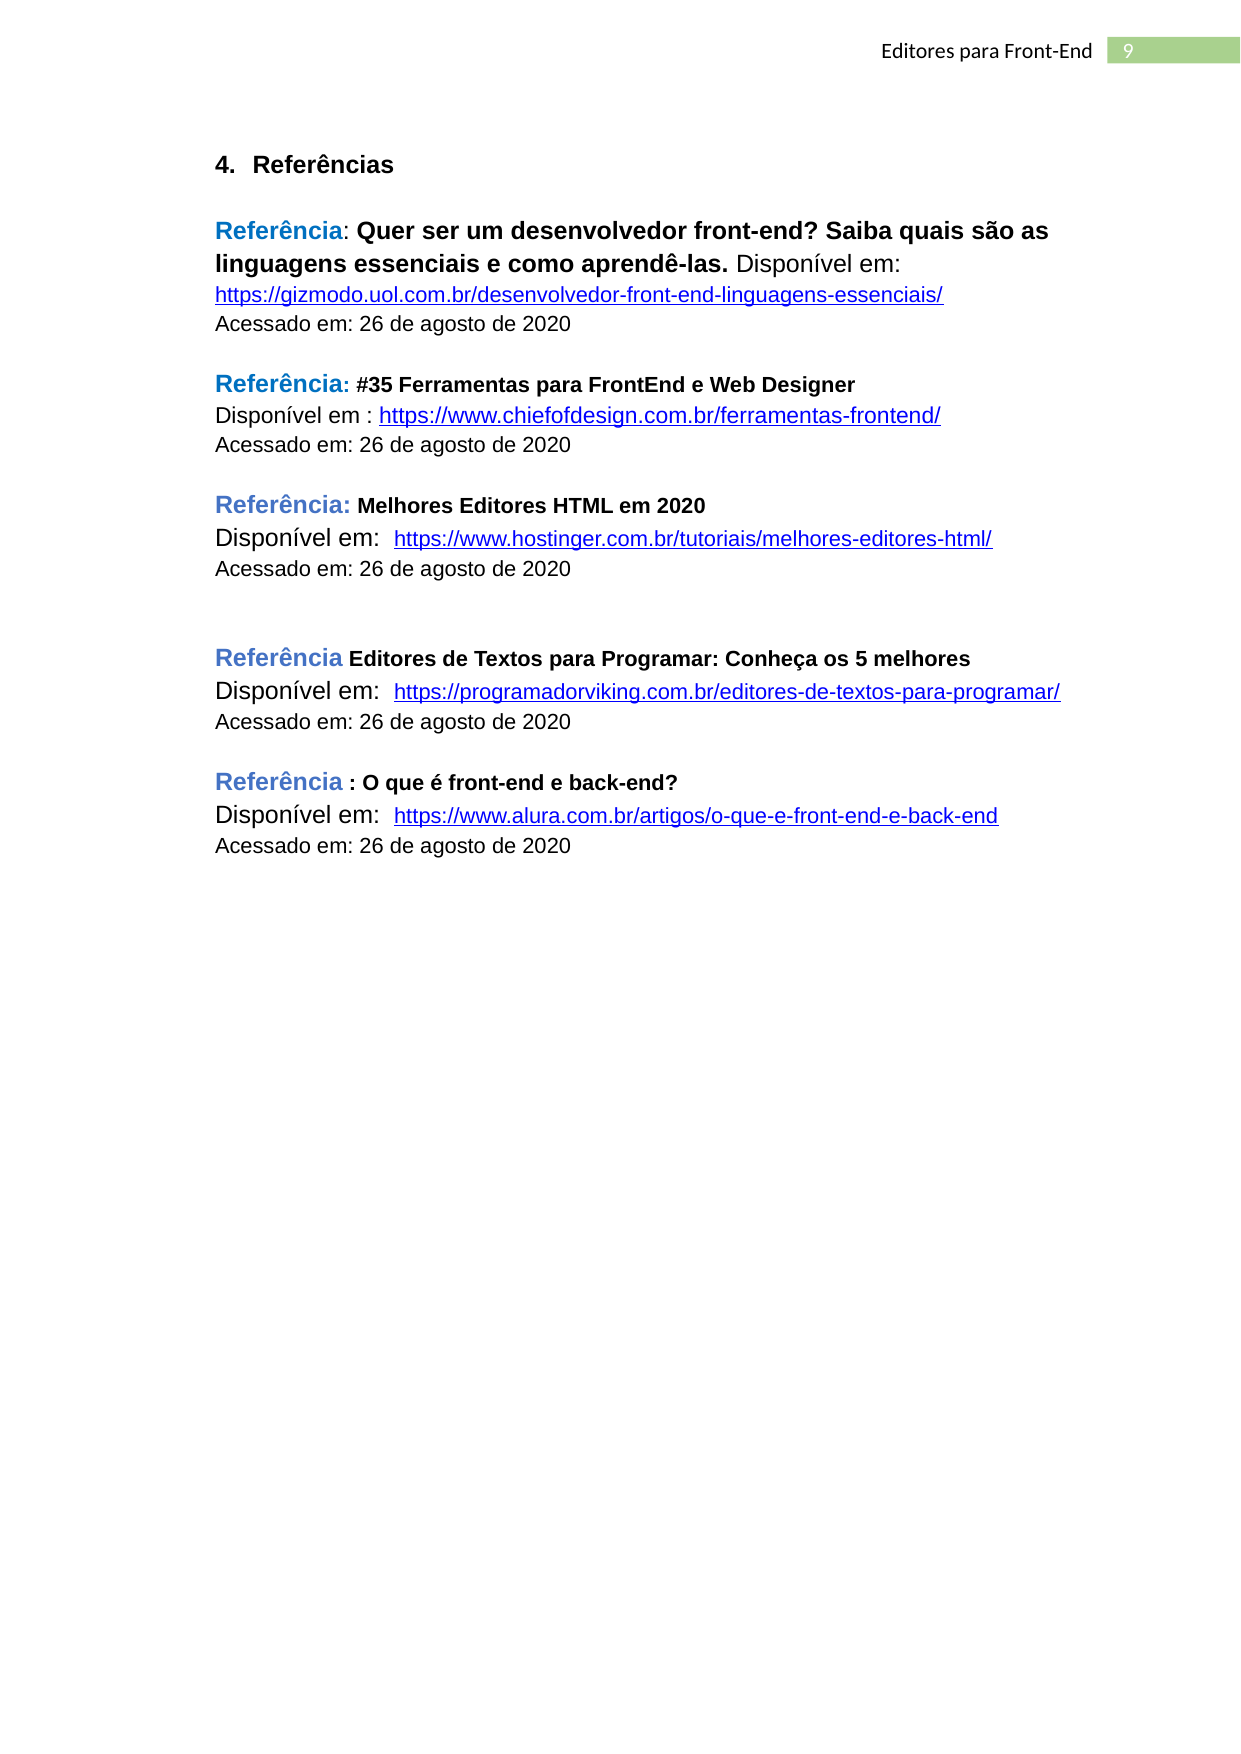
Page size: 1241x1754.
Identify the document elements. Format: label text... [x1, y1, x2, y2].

text Disponível em: https://www.hostinger.com.br/tutoriais/melhores-editores-html/ [215, 523, 1107, 552]
text Disponível em : https://www.chiefofdesign.com.br/ferramentas-frontend/ [215, 402, 1107, 428]
text Referência : O que é front-end e back-end? [215, 767, 1107, 796]
text Acessado em: 26 de agosto de 2020 [215, 556, 1107, 581]
text Referência: #35 Ferramentas para FrontEnd e Web Designer [215, 369, 1107, 398]
text Referência Editores de Textos para Programar: Conheça os 5 melhores [215, 643, 1107, 672]
text Referência: Melhores Editores HTML em 2020 [215, 490, 1107, 519]
text Disponível em: https://programadorviking.com.br/editores-de-textos-para-programar/ [215, 676, 1107, 705]
text Acessado em: 26 de agosto de 2020 [215, 432, 1107, 457]
text https://gizmodo.uol.com.br/desenvolvedor-front-end-linguagens-essenciais/ [215, 282, 1107, 307]
text Acessado em: 26 de agosto de 2020 [215, 311, 1107, 336]
text Referência: Quer ser um desenvolvedor front-end? Saiba quais são as linguagens essenciais e como aprendê-las. Disponível em: [215, 216, 1107, 278]
text Acessado em: 26 de agosto de 2020 [215, 709, 1107, 734]
text Acessado em: 26 de agosto de 2020 [215, 833, 1107, 858]
text Disponível em: https://www.alura.com.br/artigos/o-que-e-front-end-e-back-end [215, 800, 1107, 829]
list Referências [215, 150, 1107, 179]
